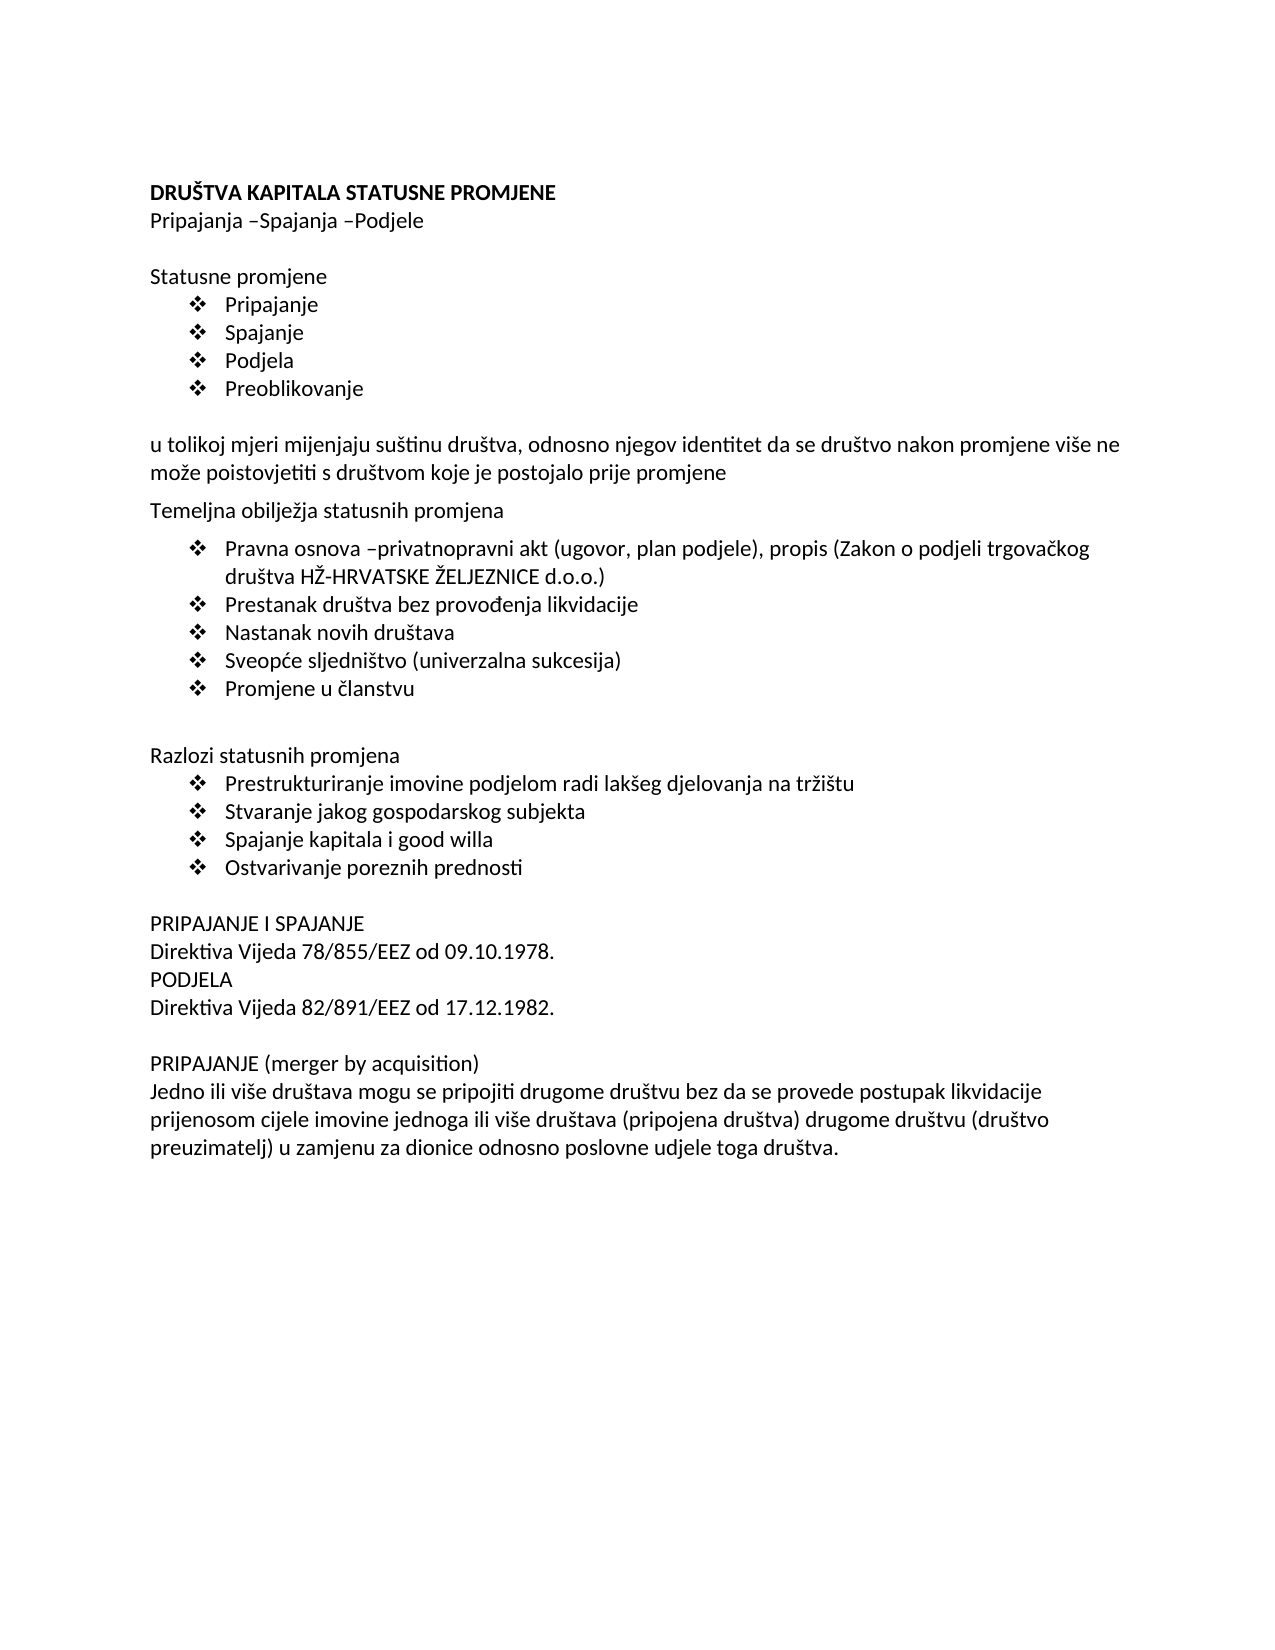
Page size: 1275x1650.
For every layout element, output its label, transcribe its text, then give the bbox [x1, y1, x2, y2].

text PRIPAJANJE I SPAJANJE [150, 909, 1125, 937]
list Pravna osnova –privatnopravni akt (ugovor, plan podjele), propis (Zakon o podjeli trgovačkog društva HŽ-HRVATSKE ŽELJEZNICE d.o.o.) [187, 534, 1125, 591]
text PODJELA [150, 965, 1125, 993]
list Sveopće sljedništvo (univerzalna sukcesija) [187, 647, 1125, 674]
text DRUŠTVA KAPITALA STATUSNE PROMJENE [150, 178, 1125, 206]
text PRIPAJANJE (merger by acquisition) [150, 1049, 1125, 1077]
list Spajanje [187, 318, 1125, 346]
list Ostvarivanje poreznih prednosti [187, 853, 1125, 881]
text Pripajanja –Spajanja –Podjele [150, 206, 1125, 234]
list Nastanak novih društava [187, 618, 1125, 647]
text Direktiva Vijeda 78/855/EEZ od 09.10.1978. [150, 937, 1125, 965]
list Prestrukturiranje imovine podjelom radi lakšeg djelovanja na tržištu [187, 769, 1125, 797]
list Preoblikovanje [187, 374, 1125, 402]
list Promjene u članstvu [187, 674, 1125, 703]
list Podjela [187, 346, 1125, 374]
list Prestanak društva bez provođenja likvidacije [187, 591, 1125, 618]
list Stvaranje jakog gospodarskog subjekta [187, 797, 1125, 825]
text Temeljna obilježja statusnih promjena [150, 496, 1125, 524]
list Pripajanje [187, 290, 1125, 318]
text Statusne promjene [150, 262, 1125, 290]
text u tolikoj mjeri mijenjaju suštinu društva, odnosno njegov identitet da se društvo nakon promjene više ne može poistovjetiti s društvom koje je postojalo prije promjene [150, 430, 1125, 486]
text Jedno ili više društava mogu se pripojiti drugome društvu bez da se provede postupak likvidacije prijenosom cijele imovine jednoga ili više društava (pripojena društva) drugome društvu (društvo preuzimatelj) u zamjenu za dionice odnosno poslovne udjele toga društva. [150, 1077, 1125, 1161]
text Direktiva Vijeda 82/891/EEZ od 17.12.1982. [150, 993, 1125, 1021]
list Spajanje kapitala i good willa [187, 825, 1125, 853]
text Razlozi statusnih promjena [150, 741, 1125, 769]
